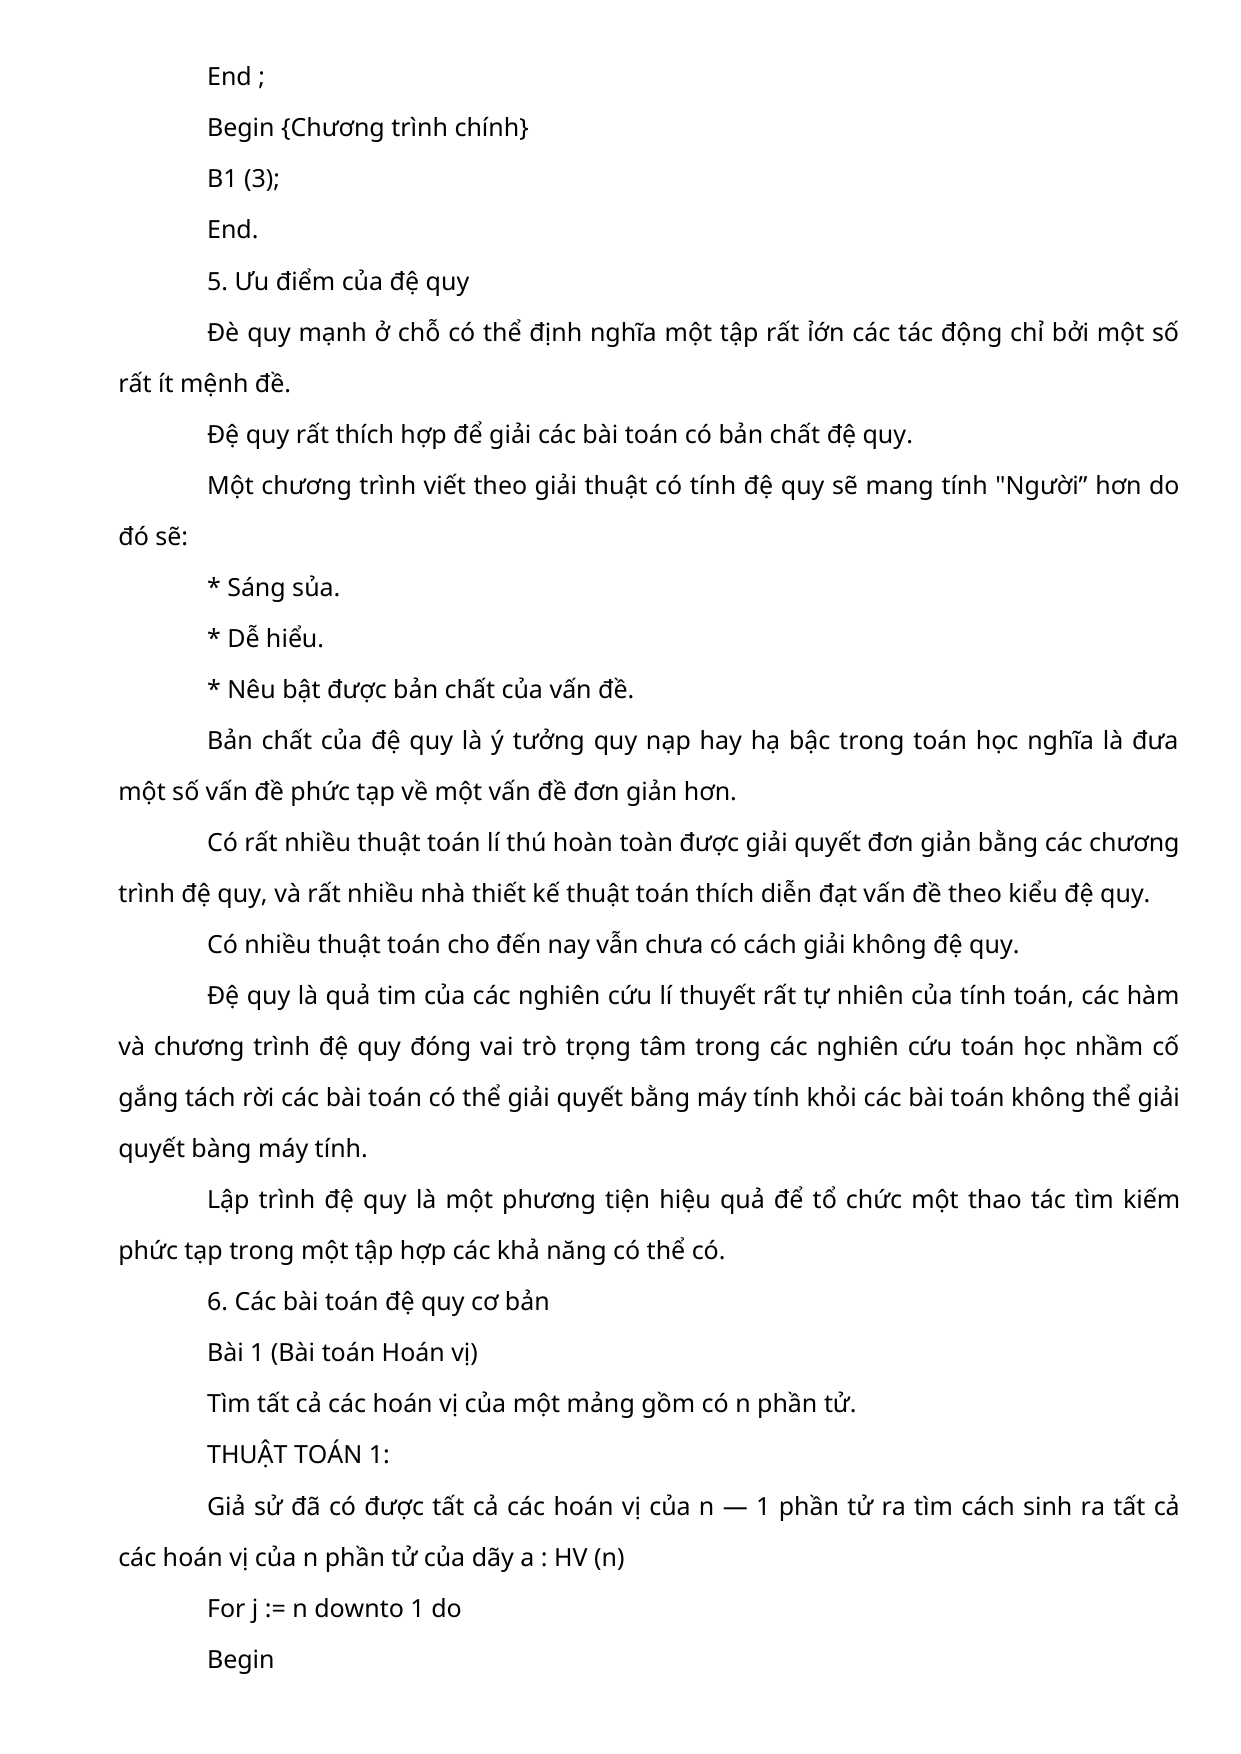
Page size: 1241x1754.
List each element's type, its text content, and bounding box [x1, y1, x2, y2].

text B1 (3); [118, 161, 1181, 195]
text Đệ quy rất thích hợp để giải các bài toán có bản chất đệ quy. [118, 416, 1181, 450]
text Bài 1 (Bài toán Hoán vị) [118, 1335, 1181, 1369]
text Bản chất của đệ quy là ý tưởng quy nạp hay hạ bậc trong toán học nghĩa là đưa một số vấn đề phức tạp về một vấn đề đơn giản hơn. [118, 723, 1181, 808]
text Giả sử đã có được tất cả các hoán vị của n — 1 phần tử ra tìm cách sinh ra tất cả các hoán vị của n phần tử của dãy a : HV (n) [118, 1488, 1181, 1573]
text 5. Ưu điểm của đệ quy [118, 263, 1181, 297]
text For j := n downto 1 do [118, 1590, 1181, 1624]
text 6. Các bài toán đệ quy cơ bản [118, 1284, 1181, 1318]
text Begin [118, 1641, 1181, 1675]
text Tìm tất cả các hoán vị của một mảng gồm có n phần tử. [118, 1386, 1181, 1420]
text Lập trình đệ quy là một phương tiện hiệu quả để tổ chức một thao tác tìm kiếm phức tạp trong một tập hợp các khả năng có thể có. [118, 1182, 1181, 1267]
text Begin {Chương trình chính} [118, 110, 1181, 144]
text Đệ quy là quả tim của các nghiên cứu lí thuyết rất tự nhiên của tính toán, các hàm và chương trình đệ quy đóng vai trò trọng tâm trong các nghiên cứu toán học nhầm cố gắng tách rời các bài toán có thể giải quyết bằng máy tính khỏi các bài toán không thể giải quyết bàng máy tính. [118, 978, 1181, 1165]
text Một chương trình viết theo giải thuật có tính đệ quy sẽ mang tính "Người” hơn do đó sẽ: [118, 467, 1181, 552]
text * Sáng sủa. [118, 569, 1181, 603]
text * Nêu bật được bản chất của vấn đề. [118, 672, 1181, 706]
text * Dễ hiểu. [118, 621, 1181, 654]
text End ; [118, 59, 1181, 93]
text End. [118, 212, 1181, 246]
text Có nhiều thuật toán cho đến nay vẫn chưa có cách giải không đệ quy. [118, 927, 1181, 961]
text Đè quy mạnh ở chỗ có thể định nghĩa một tập rất ỉớn các tác động chỉ bởi một số rất ít mệnh đề. [118, 314, 1181, 399]
text Có rất nhiều thuật toán lí thú hoàn toàn được giải quyết đơn giản bằng các chương trình đệ quy, và rất nhiều nhà thiết kế thuật toán thích diễn đạt vấn đề theo kiểu đệ quy. [118, 825, 1181, 910]
text THUẬT TOÁN 1: [118, 1437, 1181, 1471]
